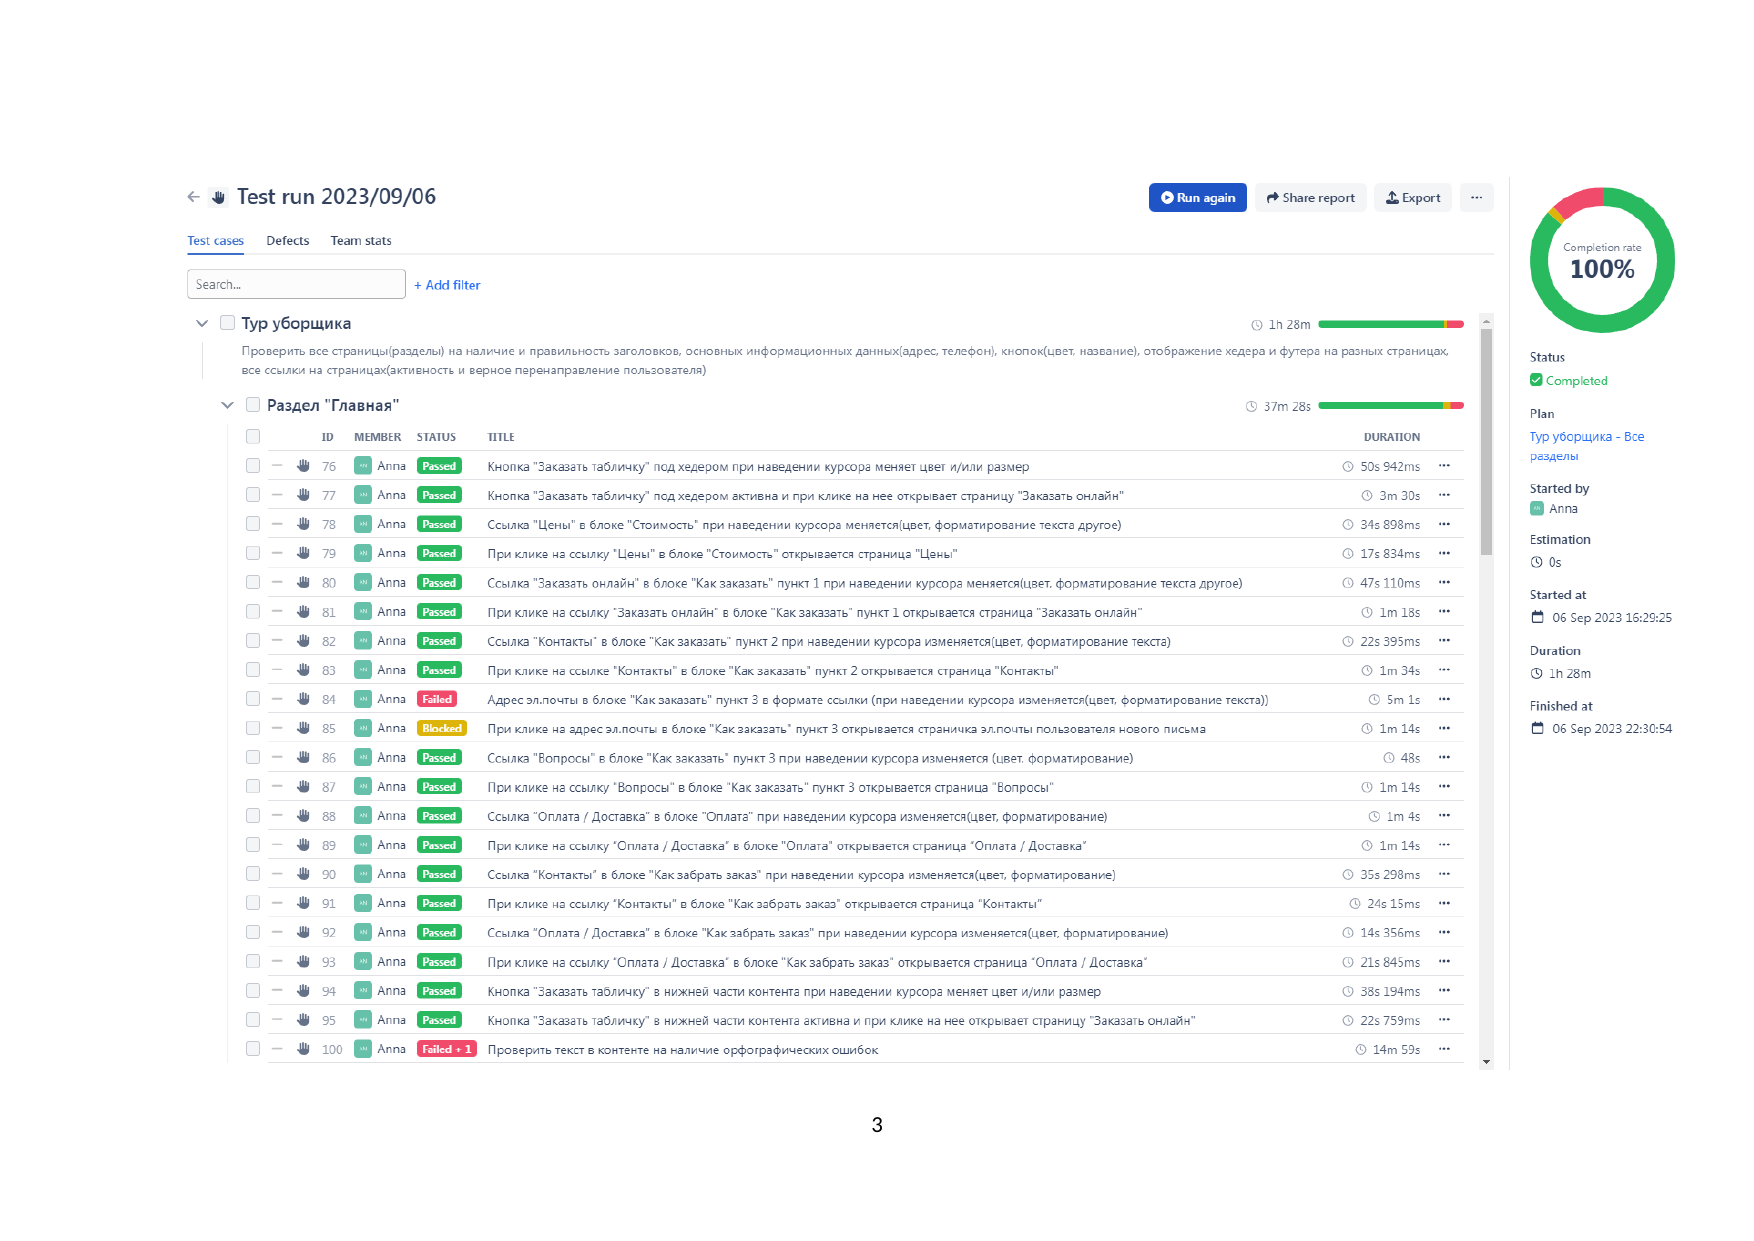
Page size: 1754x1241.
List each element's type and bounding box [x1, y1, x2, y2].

picture [177, 177, 1695, 1070]
